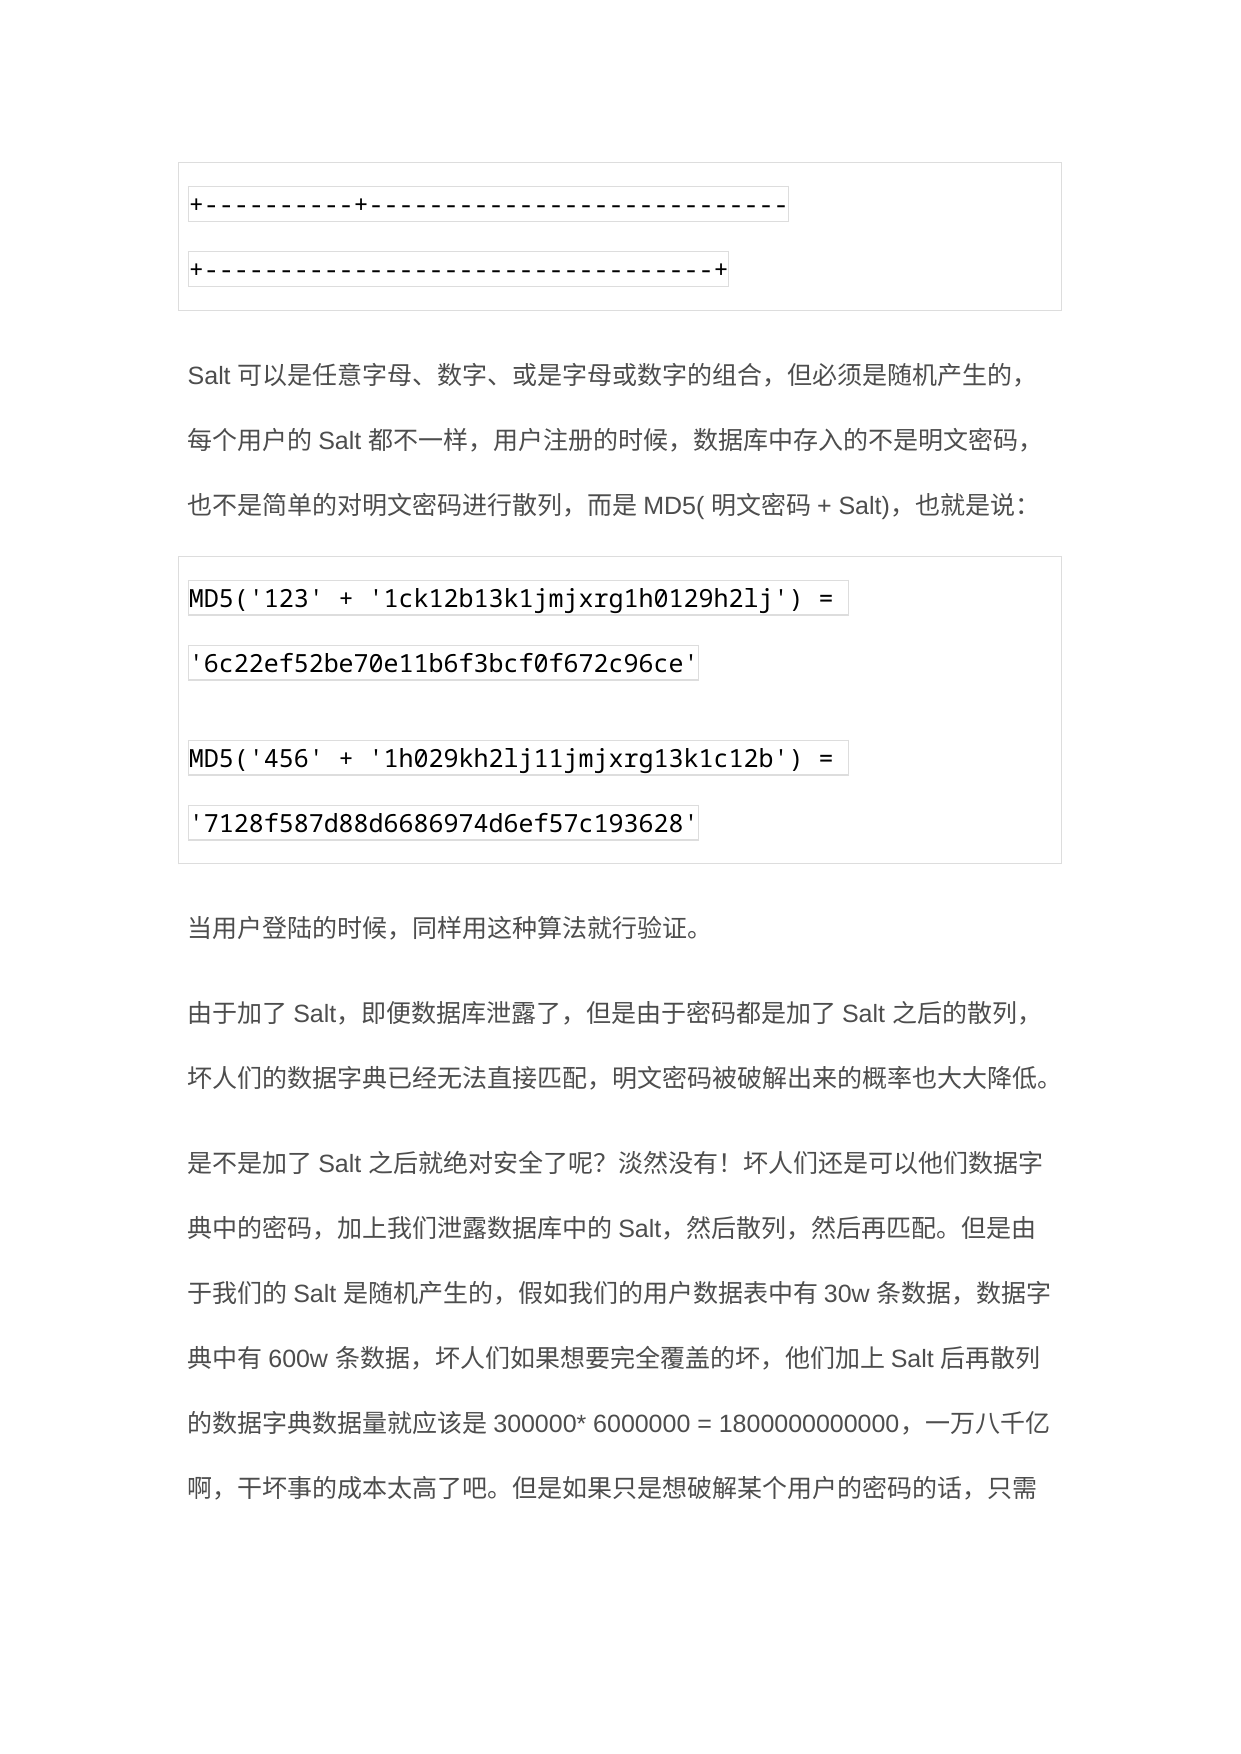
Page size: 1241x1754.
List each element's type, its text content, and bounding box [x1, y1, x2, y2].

text 当用户登陆的时候，同样用这种算法就行验证。 [187, 894, 1053, 959]
text 由于加了 Salt，即便数据库泄露了，但是由于密码都是加了 Salt 之后的散列，坏人们的数据字典已经无法直接匹配，明文密码被破解出来的概率也大大降低。 [187, 979, 1053, 1109]
text MD5('456' + '1h029kh2lj11jmjxrg13k1c12b') = '7128f587d88d6686974d6ef57c193628' [179, 716, 1061, 863]
text +----------+----------------------------+----------------------------------+ [179, 163, 1061, 310]
text MD5('123' + '1ck12b13k1jmjxrg1h0129h2lj') = '6c22ef52be70e11b6f3bcf0f672c96ce' [179, 557, 1061, 695]
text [187, 1129, 1053, 1519]
text Salt 可以是任意字母、数字、或是字母或数字的组合，但必须是随机产生的，每个用户的 Salt 都不一样，用户注册的时候，数据库中存入的不是明文密码，也不是简单的对明文密码进行散列，而是 MD5( 明文密码 + Salt)，也就是说： [187, 341, 1053, 536]
